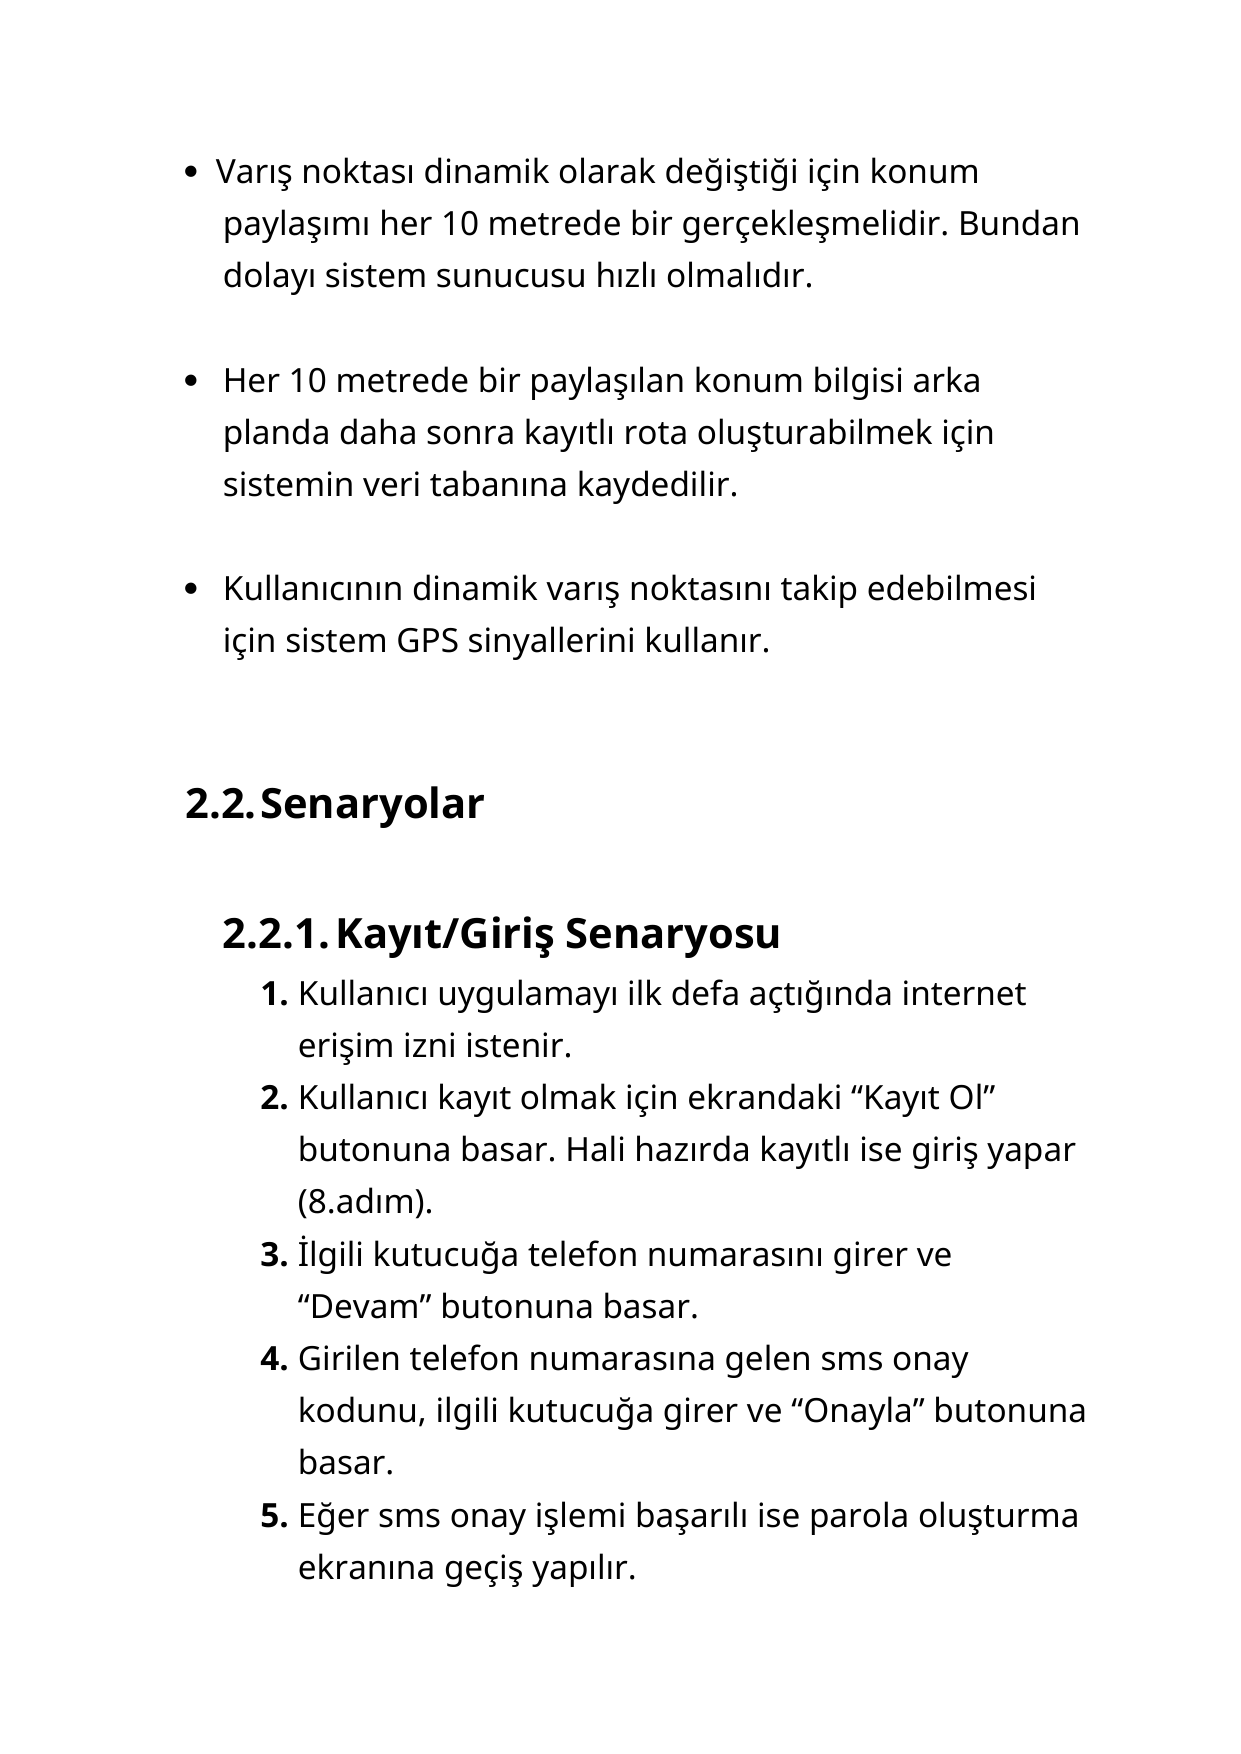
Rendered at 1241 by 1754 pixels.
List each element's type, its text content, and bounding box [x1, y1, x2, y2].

list Kullanıcı uygulamayı ilk defa açtığında internet erişim izni istenir. [260, 969, 1093, 1067]
list Kullanıcı kayıt olmak için ekrandaki “Kayıt Ol” butonuna basar. Hali hazırda kayıtlı ise giriş yapar (8.adım). [260, 1074, 1093, 1224]
list Kullanıcının dinamik varış noktasını takip edebilmesi için sistem GPS sinyallerini kullanır. [185, 565, 1093, 663]
list İlgili kutucuğa telefon numarasını girer ve “Devam” butonuna basar. [260, 1230, 1093, 1328]
list Senaryolar [185, 774, 1093, 831]
list Eğer sms onay işlemi başarılı ise parola oluşturma ekranına geçiş yapılır. [260, 1491, 1093, 1589]
list Kayıt/Giriş Senaryosu [223, 904, 1093, 961]
list Varış noktası dinamik olarak değiştiği için konum paylaşımı her 10 metrede bir gerçekleşmelidir. Bundan dolayı sistem sunucusu hızlı olmalıdır. [185, 148, 1093, 297]
list Her 10 metrede bir paylaşılan konum bilgisi arka planda daha sonra kayıtlı rota oluşturabilmek için sistemin veri tabanına kaydedilir. [185, 356, 1093, 506]
list Girilen telefon numarasına gelen sms onay kodunu, ilgili kutucuğa girer ve “Onayla” butonuna basar. [260, 1335, 1093, 1484]
